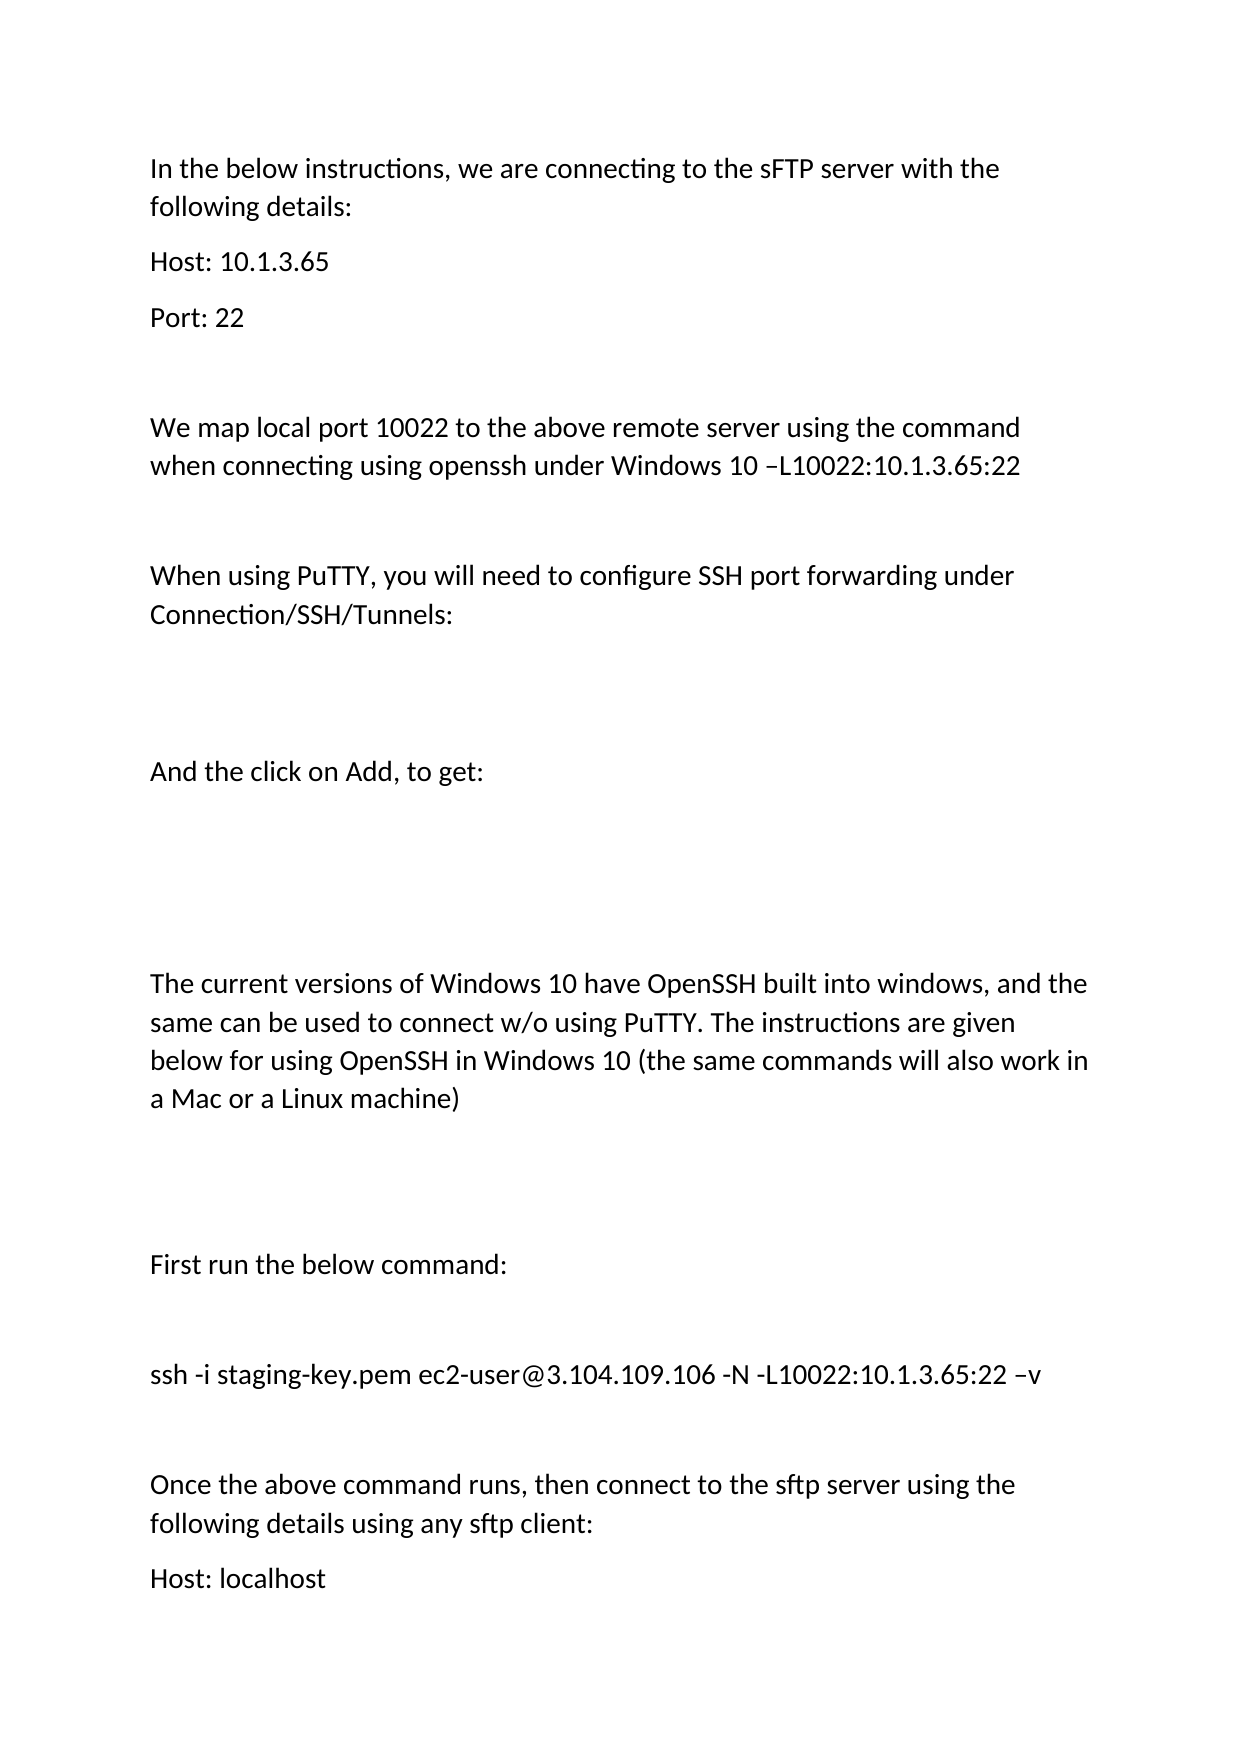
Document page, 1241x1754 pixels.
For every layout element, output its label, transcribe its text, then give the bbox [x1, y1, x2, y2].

text ssh -i staging-key.pem ec2-user@3.104.109.106 -N -L10022:10.1.3.65:22 –v [150, 1356, 1090, 1392]
text Host: 10.1.3.65 [150, 243, 1090, 279]
text We map local port 10022 to the above remote server using the command when connecting using openssh under Windows 10 –L10022:10.1.3.65:22 [150, 409, 1090, 483]
text Port: 22 [150, 299, 1090, 334]
text Host: localhost [150, 1560, 1090, 1595]
text First run the below command: [150, 1246, 1090, 1281]
text Once the above command runs, then connect to the sftp server using the following details using any sftp client: [150, 1466, 1090, 1540]
text In the below instructions, we are connecting to the sFTP server with the following details: [150, 150, 1090, 224]
text When using PuTTY, you will need to configure SSH port forwarding under Connection/SSH/Tunnels: [150, 557, 1090, 632]
text The current versions of Windows 10 have OpenSSH built into windows, and the same can be used to connect w/o using PuTTY. The instructions are given below for using OpenSSH in Windows 10 (the same commands will also work in a Mac or a Linux machine) [150, 965, 1090, 1116]
text And the click on Add, to get: [150, 753, 1090, 789]
